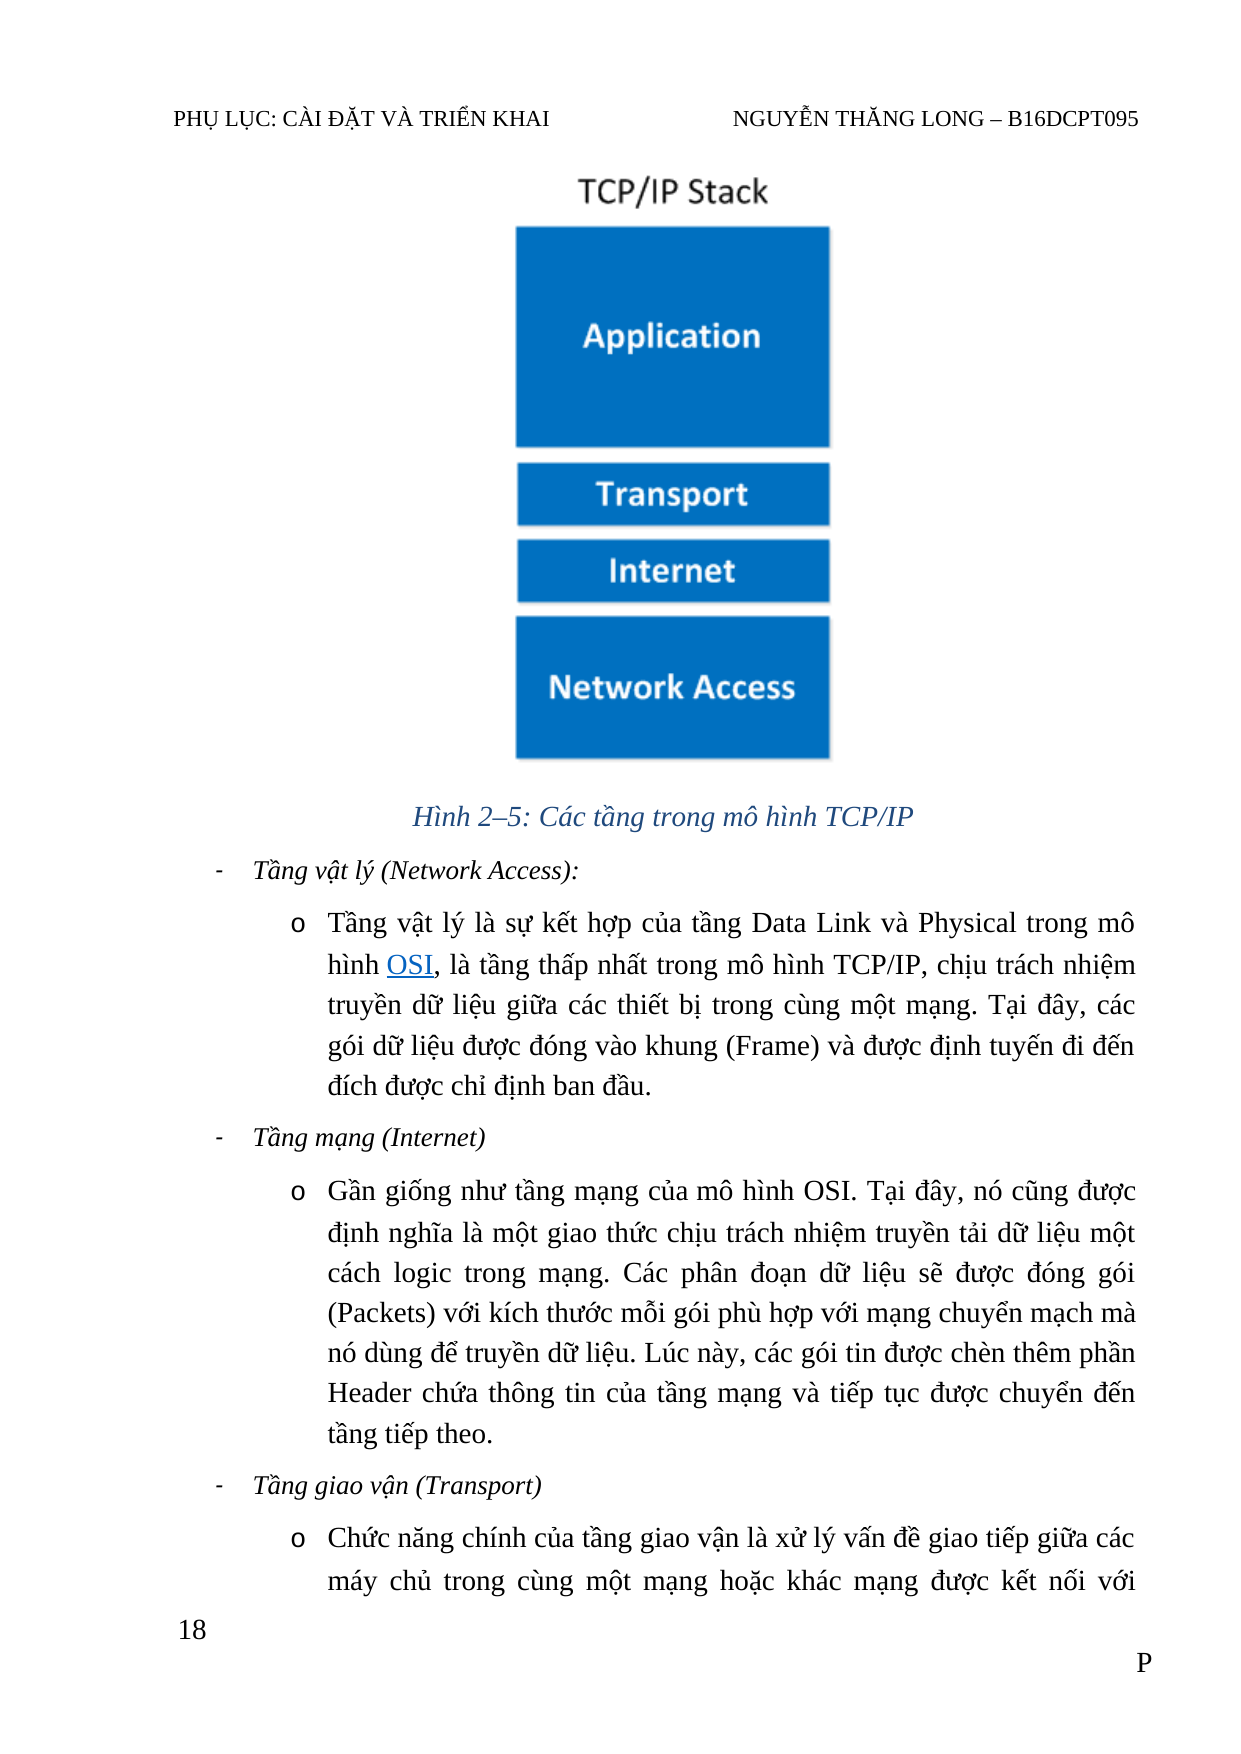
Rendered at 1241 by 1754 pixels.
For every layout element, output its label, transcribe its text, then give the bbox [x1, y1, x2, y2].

list Tầng vật lý là sự kết hợp của tầng Data Link và Physical trong mô hình OSI, là tầng thấp nhất trong mô hình TCP/IP, chịu trách nhiệm truyền dữ liệu giữa các thiết bị trong cùng một mạng. Tại đây, các gói dữ liệu được đóng vào khung (Frame) và được định tuyến đi đến đích được chỉ định ban đầu. [290, 905, 1137, 1101]
list Tầng mạng (Internet) [215, 1121, 1137, 1153]
list Tầng vật lý (Network Access): [215, 853, 1137, 886]
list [290, 1521, 1137, 1596]
list Gần giống như tầng mạng của mô hình OSI. Tại đây, nó cũng được định nghĩa là một giao thức chịu trách nhiệm truyền tải dữ liệu một cách logic trong mạng. Các phân đoạn dữ liệu sẽ được đóng gói (Packets) với kích thước mỗi gói phù hợp với mạng chuyển mạch mà nó dùng để truyền dữ liệu. Lúc này, các gói tin được chèn thêm phần Header chứa thông tin của tầng mạng và tiếp tục được chuyển đến tầng tiếp theo. [290, 1173, 1137, 1449]
text Hình 2–5: Các tầng trong mô hình TCP/IP [177, 799, 1152, 832]
list Tầng giao vận (Transport) [215, 1468, 1137, 1501]
picture [445, 162, 876, 780]
